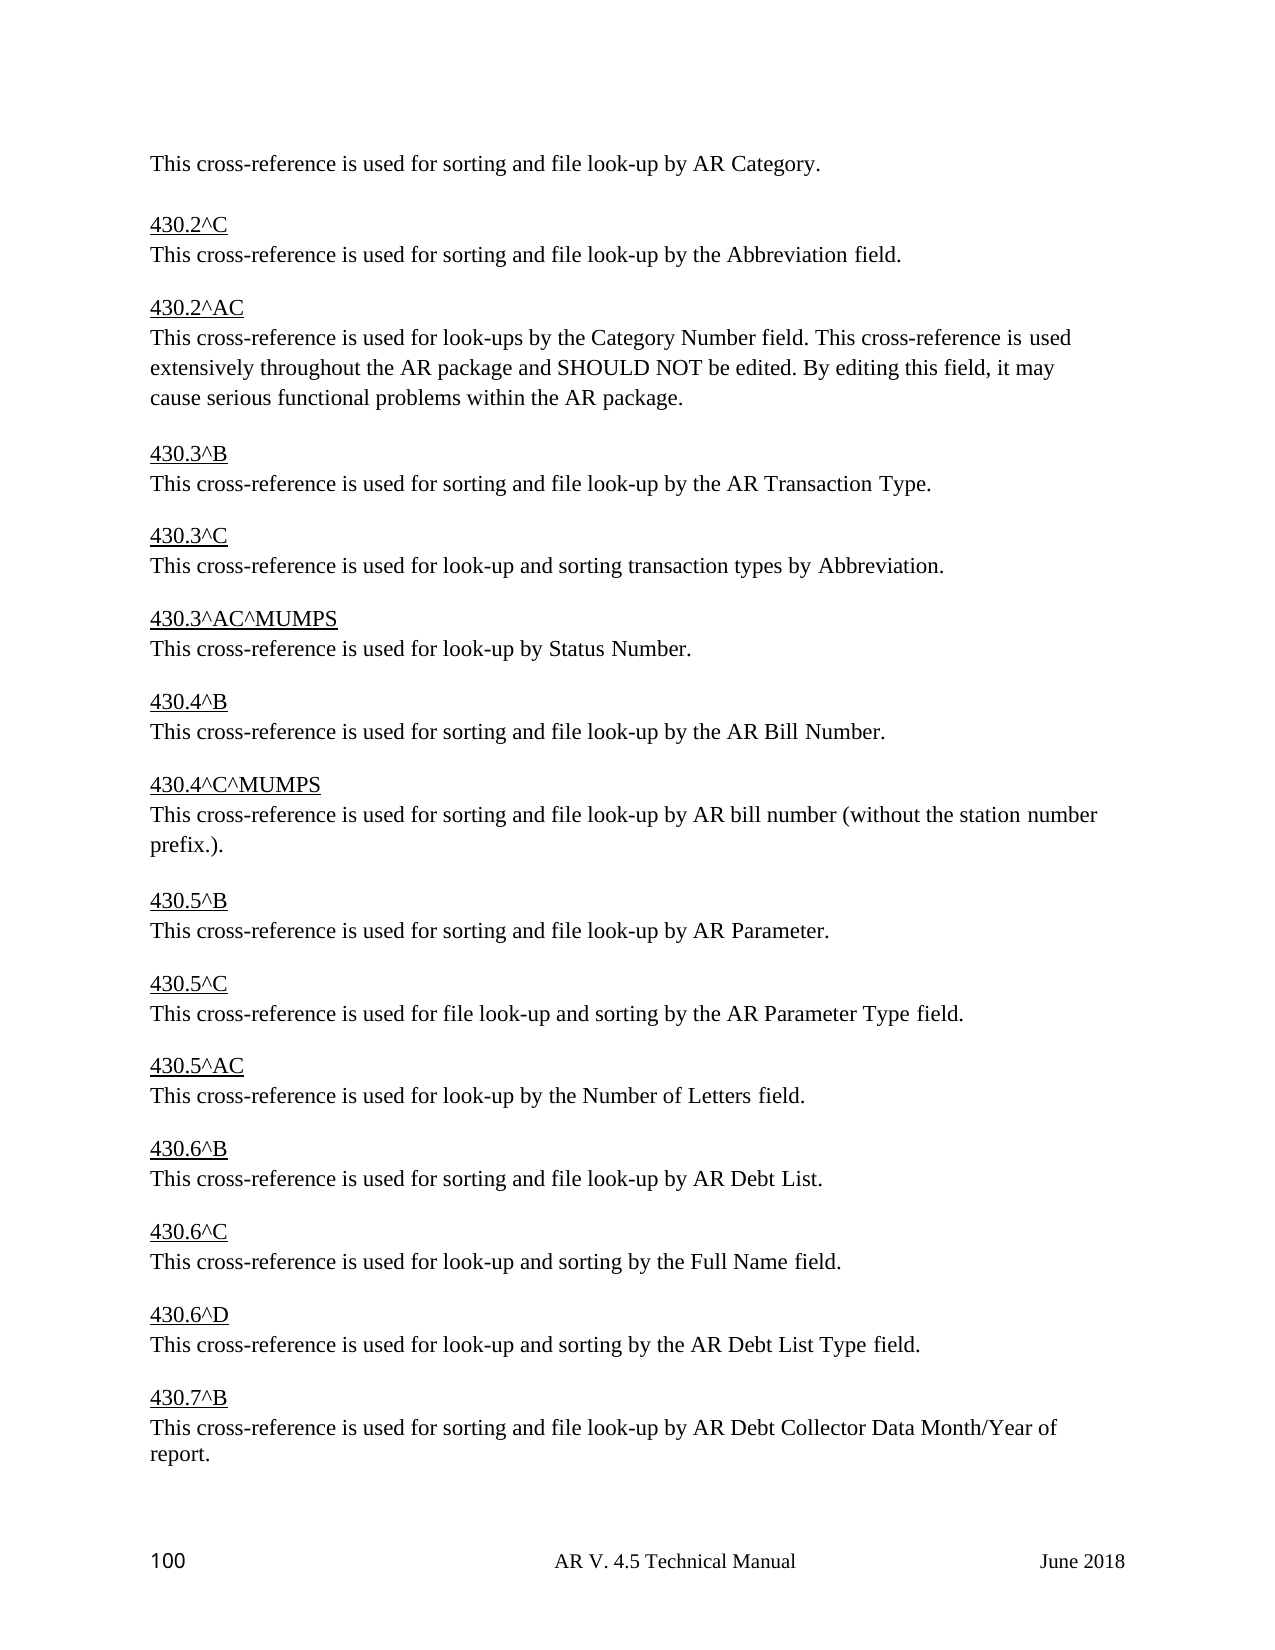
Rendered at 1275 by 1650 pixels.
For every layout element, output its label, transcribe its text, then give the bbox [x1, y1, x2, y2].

text This cross-reference is used for look-up by Status Number. [150, 635, 1111, 662]
text This cross-reference is used for sorting and file look-up by the AR Transaction Type. [150, 470, 1111, 496]
text 430.3^AC^MUMPS [150, 605, 1111, 632]
text 430.6^C [150, 1218, 1111, 1244]
text This cross-reference is used for sorting and file look-up by the Abbreviation field. [150, 241, 1111, 268]
text 430.6^B [150, 1135, 1111, 1162]
text This cross-reference is used for look-up and sorting by the AR Debt List Type field. [150, 1331, 1111, 1357]
text 430.6^D [150, 1301, 1111, 1327]
text This cross-reference is used for sorting and file look-up by AR Debt List. [150, 1165, 1111, 1192]
text 430.2^C [150, 211, 1111, 238]
text 430.5^AC [150, 1053, 1111, 1079]
text 430.2^AC [150, 294, 1111, 321]
text 430.3^C [150, 523, 1111, 549]
text This cross-reference is used for look-ups by the Category Number field. This cross-reference is used extensively throughout the AR package and SHOULD NOT be edited. By editing this field, it may cause serious functional problems within the AR package. [150, 324, 1111, 410]
text 430.5^B [150, 887, 1111, 913]
text This cross-reference is used for sorting and file look-up by AR bill number (without the station number prefix.). [150, 801, 1111, 857]
text This cross-reference is used for sorting and file look-up by AR Parameter. [150, 917, 1111, 943]
text 430.4^B [150, 688, 1111, 714]
text This cross-reference is used for sorting and file look-up by the AR Bill Number. [150, 718, 1111, 744]
text 430.3^B [150, 440, 1111, 466]
text 430.4^C^MUMPS [150, 771, 1111, 797]
text 430.7^B [150, 1384, 1111, 1410]
text This cross-reference is used for sorting and file look-up by AR Debt Collector Data Month/Year of report. [150, 1414, 1111, 1467]
text This cross-reference is used for look-up by the Number of Letters field. [150, 1083, 1111, 1109]
text This cross-reference is used for file look-up and sorting by the AR Parameter Type field. [150, 1000, 1111, 1026]
text This cross-reference is used for look-up and sorting transaction types by Abbreviation. [150, 553, 1111, 579]
text This cross-reference is used for sorting and file look-up by AR Category. [150, 150, 1111, 176]
text 430.5^C [150, 970, 1111, 996]
text This cross-reference is used for look-up and sorting by the Full Name field. [150, 1248, 1111, 1274]
